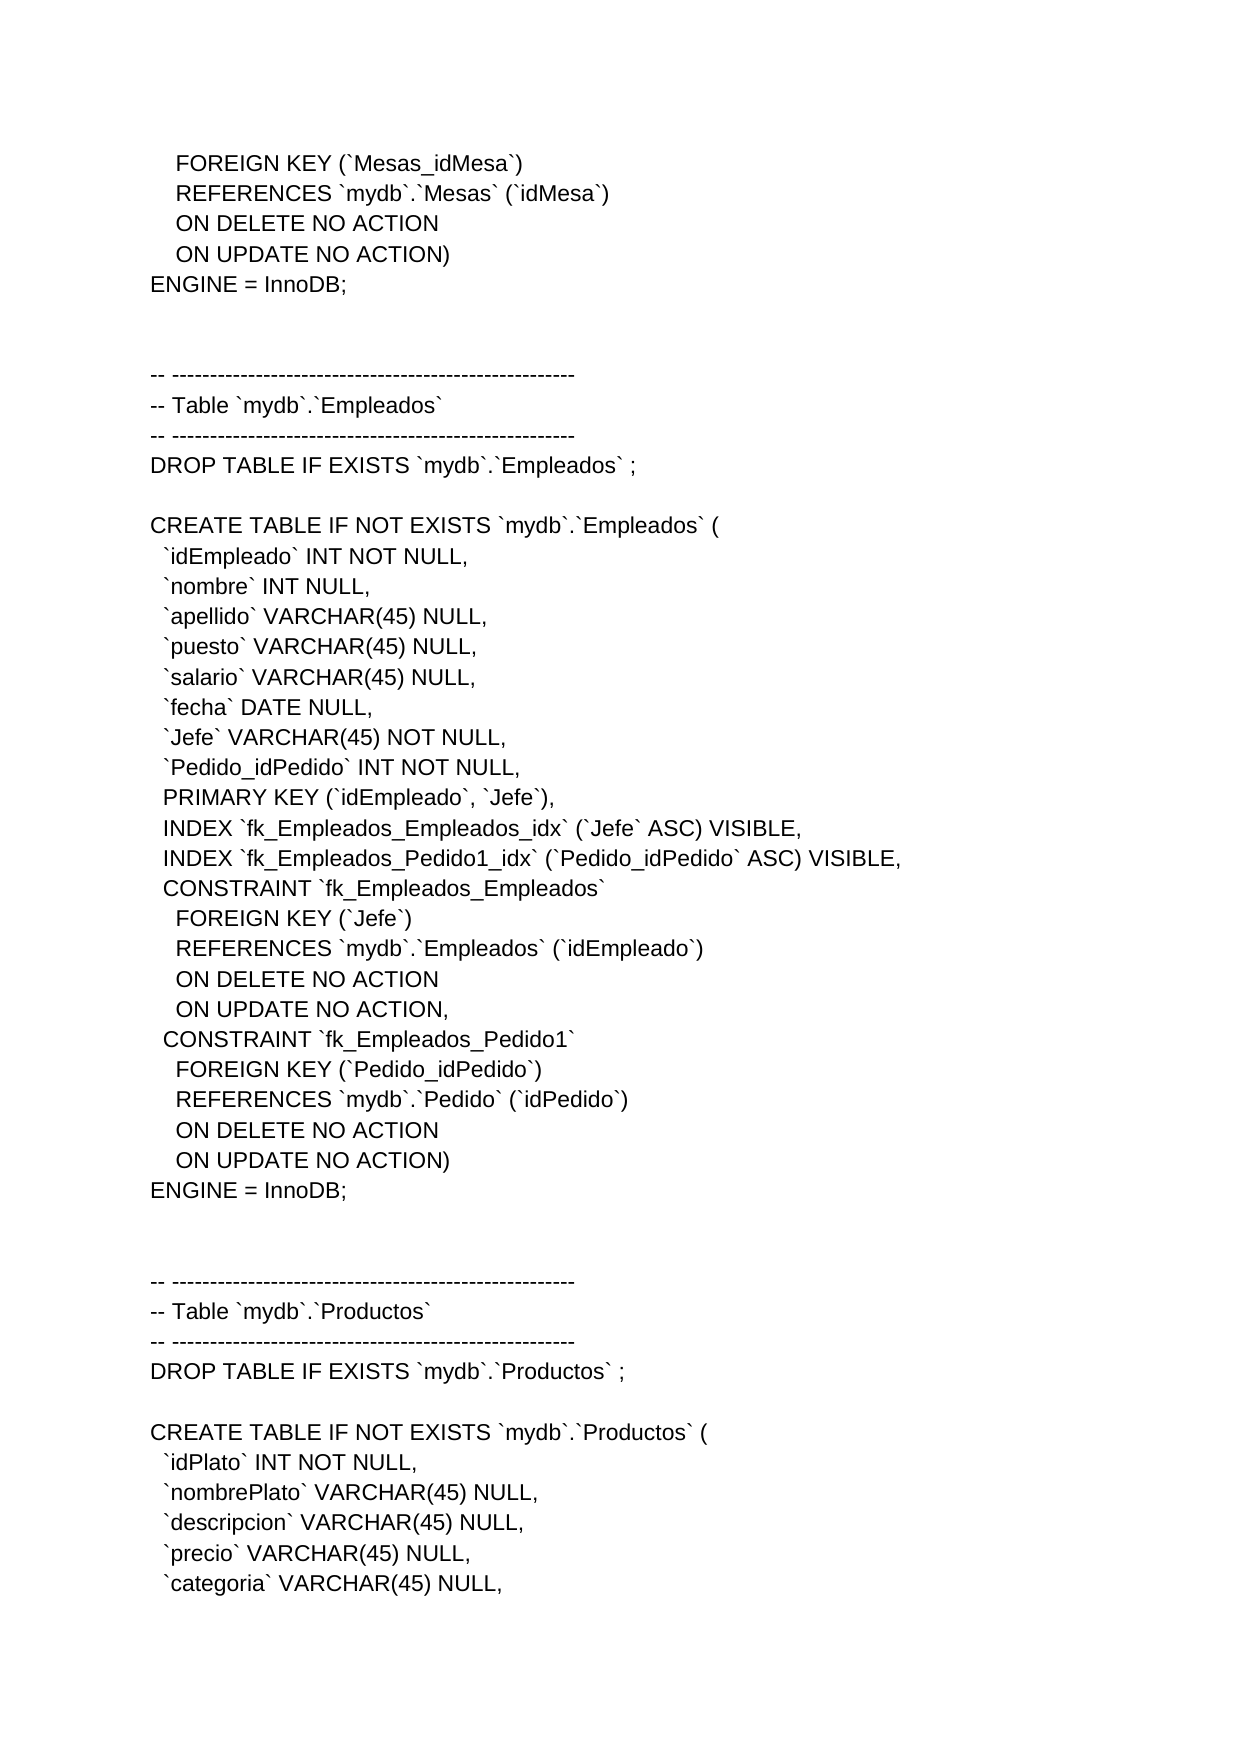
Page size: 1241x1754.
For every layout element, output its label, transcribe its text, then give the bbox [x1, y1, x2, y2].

text ON DELETE NO ACTION [150, 966, 1090, 992]
text ON DELETE NO ACTION [150, 210, 1090, 237]
text `precio` VARCHAR(45) NULL, [150, 1539, 1090, 1566]
text `puesto` VARCHAR(45) NULL, [150, 633, 1090, 660]
text -- ----------------------------------------------------- [150, 422, 1090, 448]
text ON DELETE NO ACTION [150, 1117, 1090, 1143]
text `fecha` DATE NULL, [150, 694, 1090, 720]
text INDEX `fk_Empleados_Empleados_idx` (`Jefe` ASC) VISIBLE, [150, 814, 1090, 841]
text CONSTRAINT `fk_Empleados_Pedido1` [150, 1026, 1090, 1052]
text `idPlato` INT NOT NULL, [150, 1449, 1090, 1475]
text -- ----------------------------------------------------- [150, 1328, 1090, 1354]
text PRIMARY KEY (`idEmpleado`, `Jefe`), [150, 784, 1090, 811]
text `salario` VARCHAR(45) NULL, [150, 663, 1090, 690]
text ON UPDATE NO ACTION) [150, 1147, 1090, 1173]
text ON UPDATE NO ACTION) [150, 241, 1090, 267]
text `categoria` VARCHAR(45) NULL, [150, 1570, 1090, 1596]
text ON UPDATE NO ACTION, [150, 996, 1090, 1022]
text CREATE TABLE IF NOT EXISTS `mydb`.`Productos` ( [150, 1419, 1090, 1445]
text CREATE TABLE IF NOT EXISTS `mydb`.`Empleados` ( [150, 512, 1090, 539]
text -- ----------------------------------------------------- [150, 1268, 1090, 1294]
text `nombrePlato` VARCHAR(45) NULL, [150, 1479, 1090, 1506]
text DROP TABLE IF EXISTS `mydb`.`Productos` ; [150, 1358, 1090, 1385]
text DROP TABLE IF EXISTS `mydb`.`Empleados` ; [150, 452, 1090, 478]
text ENGINE = InnoDB; [150, 1177, 1090, 1203]
text CONSTRAINT `fk_Empleados_Empleados` [150, 875, 1090, 901]
text ENGINE = InnoDB; [150, 271, 1090, 297]
text -- Table `mydb`.`Productos` [150, 1298, 1090, 1324]
text FOREIGN KEY (`Pedido_idPedido`) [150, 1056, 1090, 1083]
text `nombre` INT NULL, [150, 573, 1090, 599]
text `Jefe` VARCHAR(45) NOT NULL, [150, 724, 1090, 750]
text REFERENCES `mydb`.`Pedido` (`idPedido`) [150, 1086, 1090, 1113]
text `Pedido_idPedido` INT NOT NULL, [150, 754, 1090, 781]
text -- ----------------------------------------------------- [150, 361, 1090, 388]
text REFERENCES `mydb`.`Mesas` (`idMesa`) [150, 180, 1090, 207]
text REFERENCES `mydb`.`Empleados` (`idEmpleado`) [150, 935, 1090, 962]
text `idEmpleado` INT NOT NULL, [150, 543, 1090, 569]
text INDEX `fk_Empleados_Pedido1_idx` (`Pedido_idPedido` ASC) VISIBLE, [150, 845, 1090, 871]
text -- Table `mydb`.`Empleados` [150, 392, 1090, 418]
text FOREIGN KEY (`Jefe`) [150, 905, 1090, 932]
text `descripcion` VARCHAR(45) NULL, [150, 1509, 1090, 1536]
text `apellido` VARCHAR(45) NULL, [150, 603, 1090, 629]
text FOREIGN KEY (`Mesas_idMesa`) [150, 150, 1090, 176]
